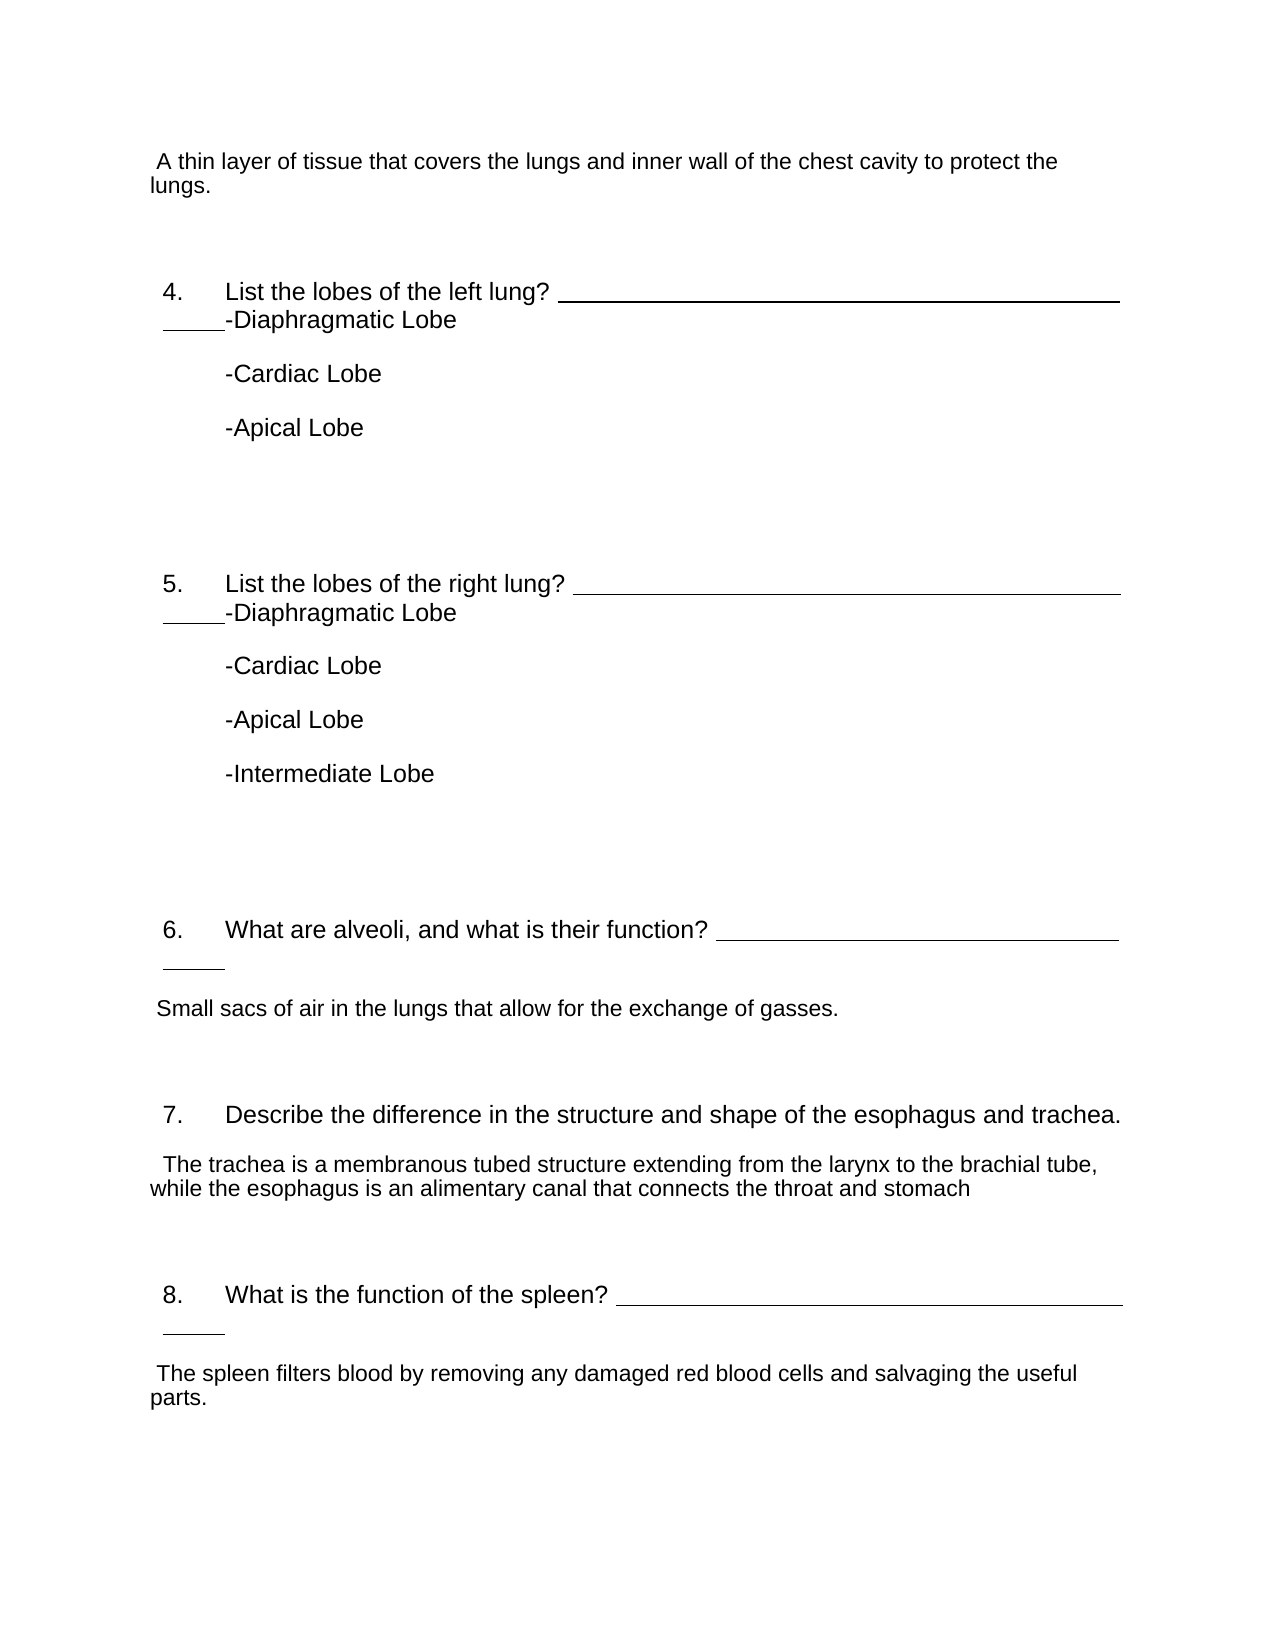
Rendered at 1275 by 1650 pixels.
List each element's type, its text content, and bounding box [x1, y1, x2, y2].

text -Apical Lobe [162, 705, 1125, 734]
text -Cardiac Lobe [162, 359, 1125, 388]
text 6. What are alveoli, and what is their function? [162, 915, 1125, 972]
text The trachea is a membranous tubed structure extending from the larynx to the brachial tube, while the esophagus is an alimentary canal that connects the throat and stomach [150, 1154, 1125, 1202]
text A thin layer of tissue that covers the lungs and inner wall of the chest cavity to protect the lungs. [150, 150, 1125, 198]
text -Intermediate Lobe [162, 759, 1125, 788]
text The spleen filters blood by removing any damaged red blood cells and salvaging the useful parts. [150, 1363, 1125, 1411]
text Small sacs of air in the lungs that allow for the exchange of gasses. [150, 997, 1125, 1021]
text 4. List the lobes of the left lung? -Diaphragmatic Lobe [162, 276, 1125, 334]
text 8. What is the function of the spleen? [162, 1280, 1125, 1338]
text -Apical Lobe [162, 413, 1125, 441]
text 7. Describe the difference in the structure and shape of the esophagus and trachea. [162, 1100, 1125, 1129]
text -Cardiac Lobe [162, 651, 1125, 680]
text 5. List the lobes of the right lung? -Diaphragmatic Lobe [162, 569, 1125, 626]
